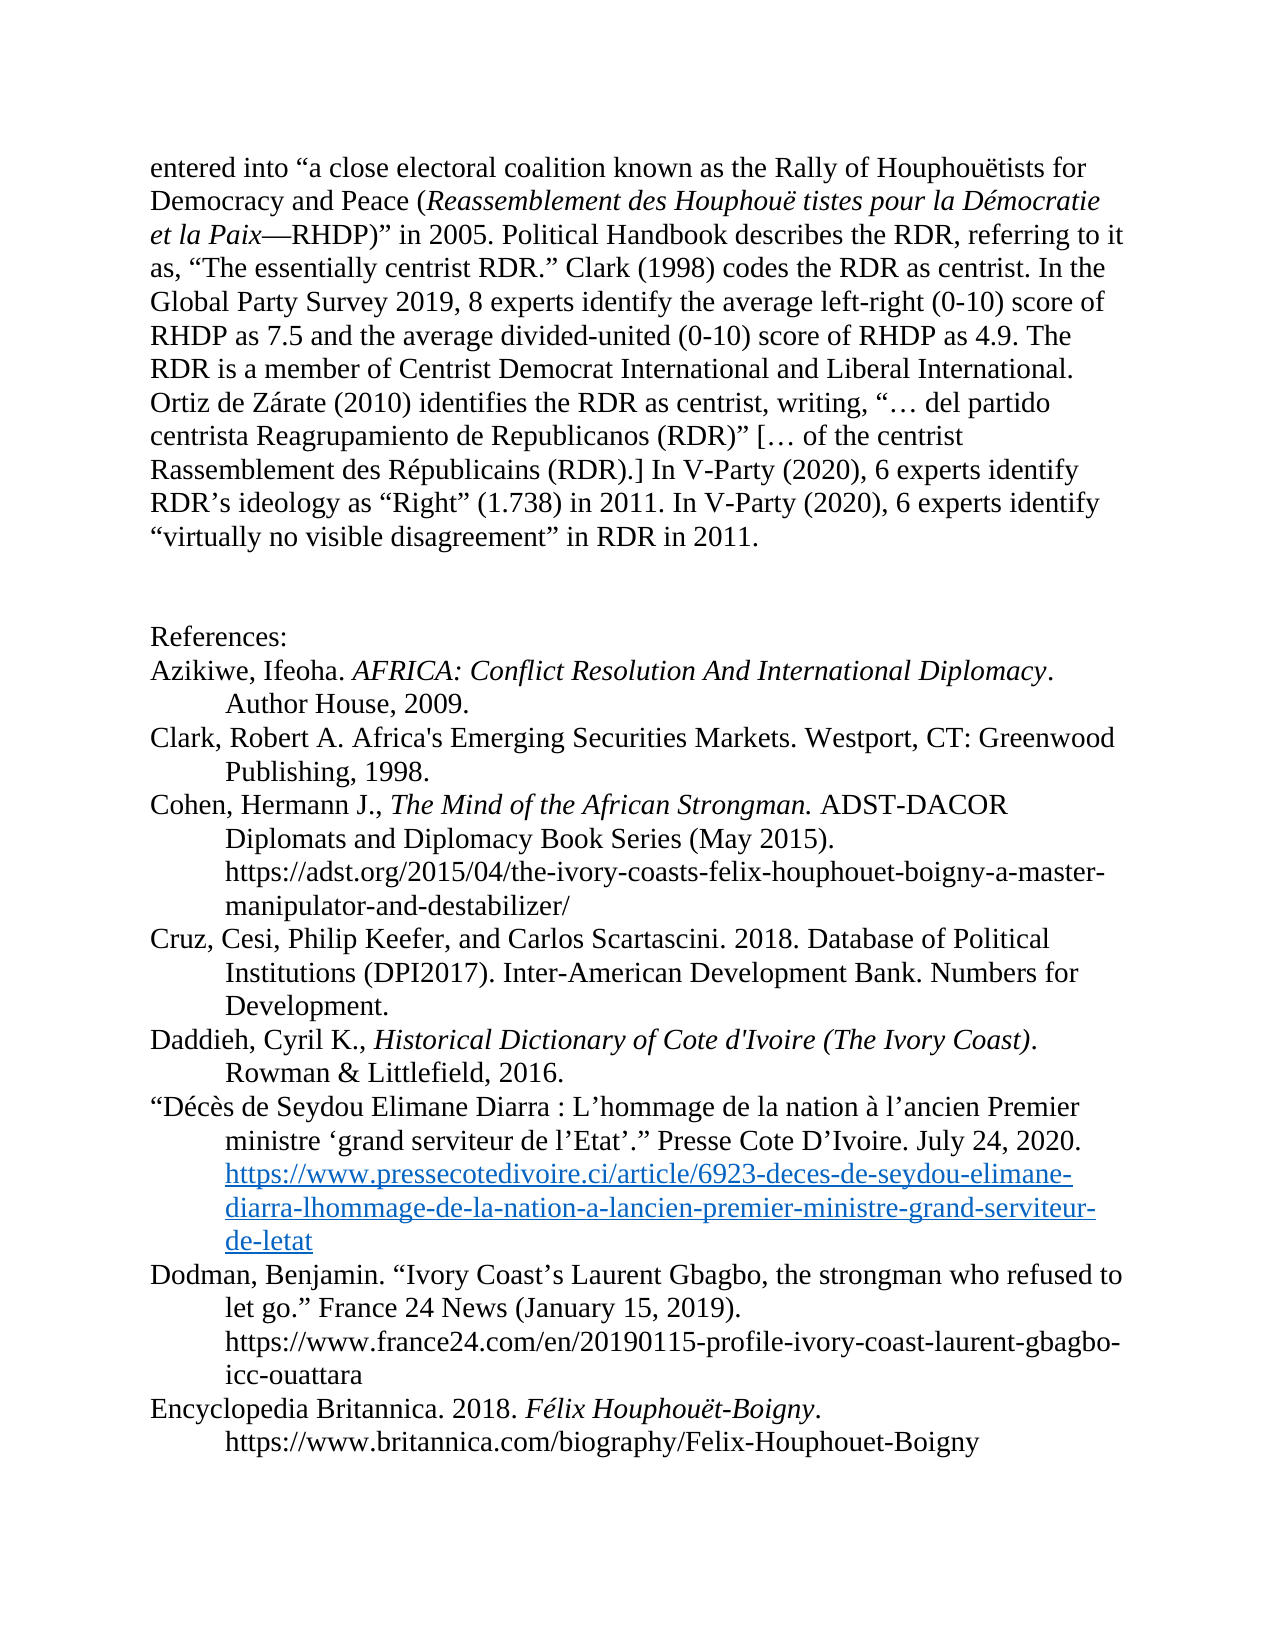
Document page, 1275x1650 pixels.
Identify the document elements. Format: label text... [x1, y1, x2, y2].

text Encyclopedia Britannica. 2018. Félix Houphouët-Boigny. https://www.britannica.com/biography/Felix-Houphouet-Boigny [150, 1391, 1125, 1458]
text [150, 150, 1125, 552]
text Publishing, 1998. [150, 754, 1125, 787]
text Azikiwe, Ifeoha. AFRICA: Conflict Resolution And International Diplomacy. [150, 653, 1125, 687]
text Author House, 2009. [150, 687, 1125, 720]
text Clark, Robert A. Africa's Emerging Securities Markets. Westport, CT: Greenwood [150, 720, 1125, 754]
text References: [150, 619, 1125, 653]
text Dodman, Benjamin. “Ivory Coast’s Laurent Gbagbo, the strongman who refused to let go.” France 24 News (January 15, 2019). https://www.france24.com/en/20190115-profile-ivory-coast-laurent-gbagbo-icc-ouattara [150, 1257, 1125, 1391]
text Cohen, Hermann J., The Mind of the African Strongman. ADST-DACOR Diplomats and Diplomacy Book Series (May 2015). https://adst.org/2015/04/the-ivory-coasts-felix-houphouet-boigny-a-master-manipulator-and-destabilizer/ [150, 787, 1125, 921]
text “Décès de Seydou Elimane Diarra : L’hommage de la nation à l’ancien Premier ministre ‘grand serviteur de l’Etat’.” Presse Cote D’Ivoire. July 24, 2020. https://www.pressecotedivoire.ci/article/6923-deces-de-seydou-elimane-diarra-lhommage-de-la-nation-a-lancien-premier-ministre-grand-serviteur-de-letat [150, 1089, 1125, 1257]
text Daddieh, Cyril K., Historical Dictionary of Cote d'Ivoire (The Ivory Coast). Rowman & Littlefield, 2016. [150, 1022, 1125, 1089]
text Cruz, Cesi, Philip Keefer, and Carlos Scartascini. 2018. Database of Political Institutions (DPI2017). Inter-American Development Bank. Numbers for Development. [150, 921, 1125, 1022]
